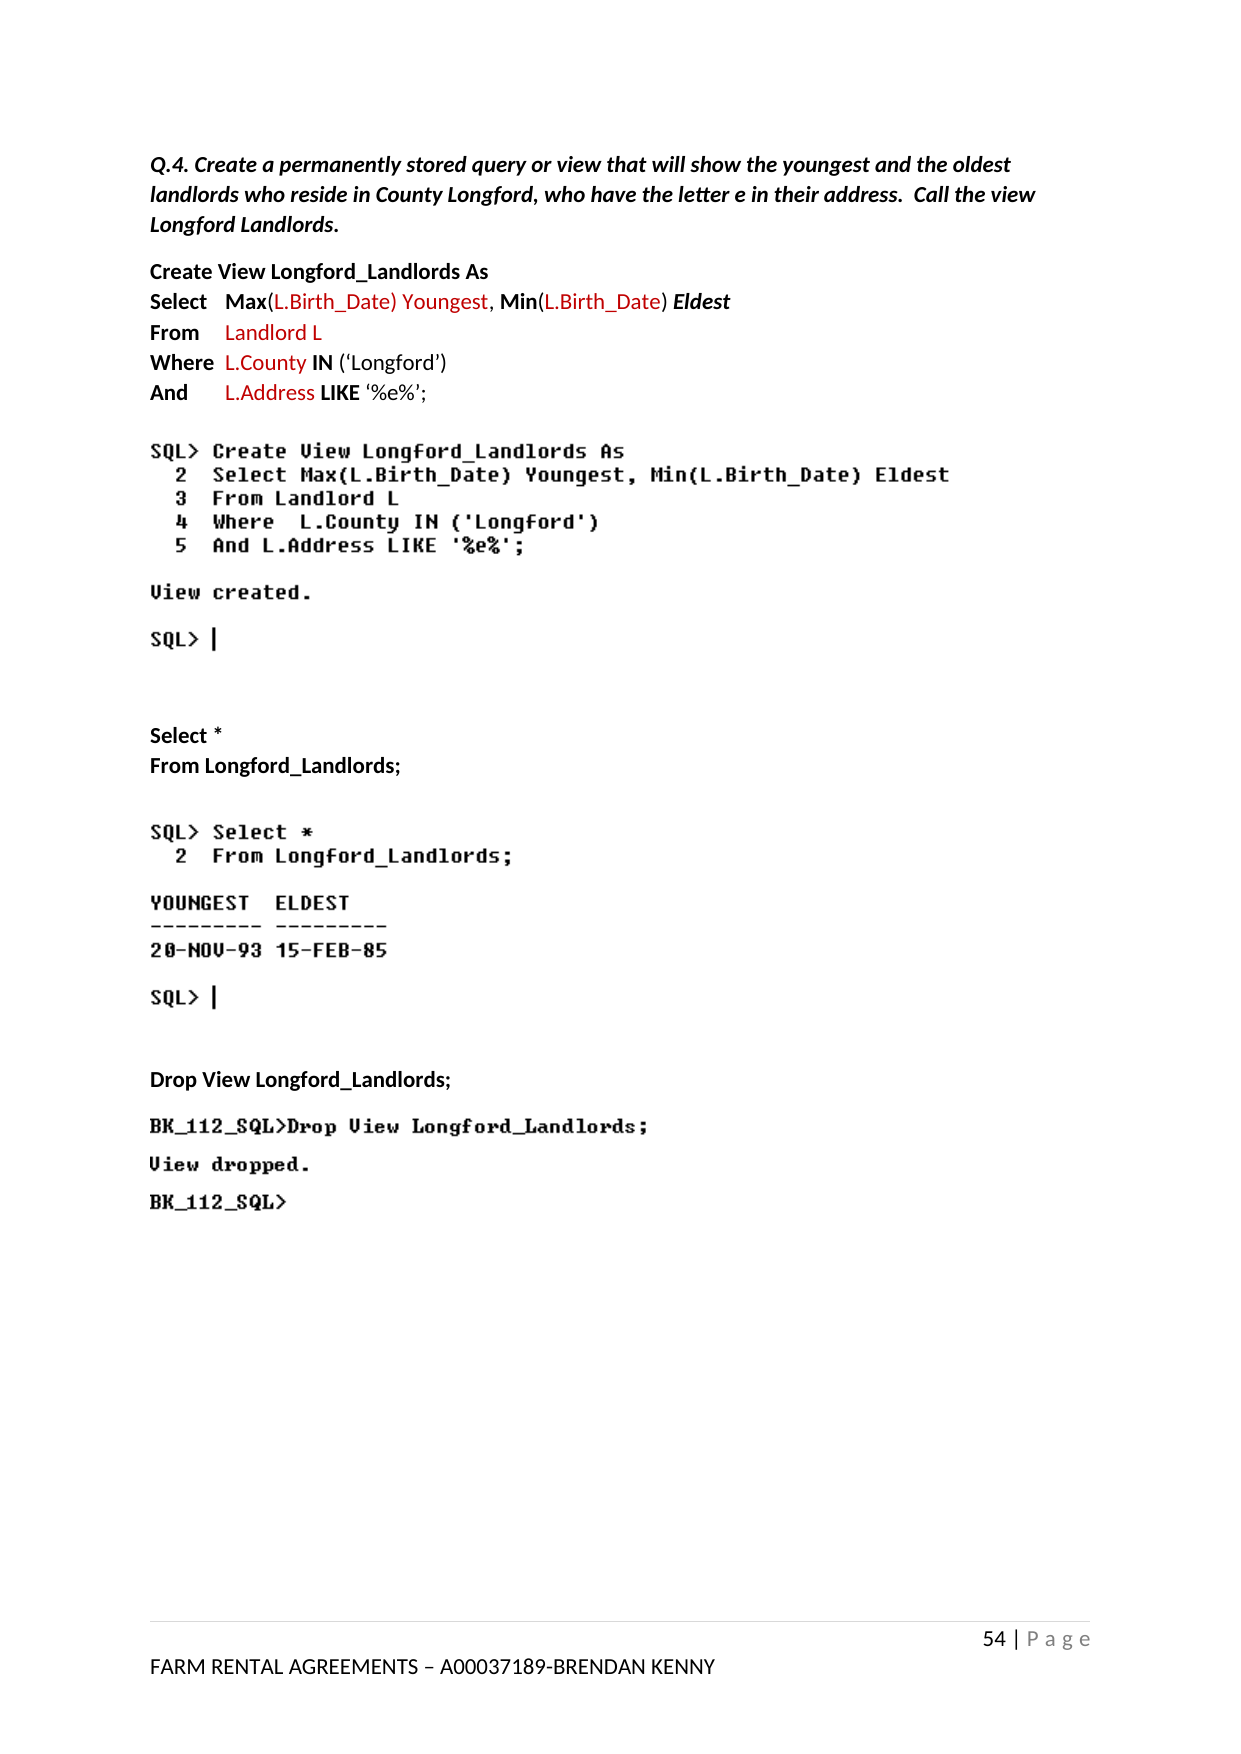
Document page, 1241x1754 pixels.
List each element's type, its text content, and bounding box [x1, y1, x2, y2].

picture [150, 812, 532, 1033]
text Where L.County IN (‘Longford’) [150, 348, 1090, 376]
text From Landlord L [150, 318, 1090, 346]
picture [150, 1111, 660, 1214]
text Q.4. Create a permanently stored query or view that will show the youngest and the oldest landlords who reside in County Longford, who have the letter e in their address. Call the view Longford Landlords. [150, 150, 1090, 238]
picture [150, 438, 958, 659]
text Create View Longford_Landlords As [150, 257, 1090, 285]
text From Longford_Landlords; [150, 752, 1090, 780]
text Select * [150, 721, 1090, 749]
text Select Max(L.Birth_Date) Youngest, Min(L.Birth_Date) Eldest [150, 287, 1090, 316]
text Drop View Longford_Landlords; [150, 1065, 1090, 1093]
text And L.Address LIKE ‘%e%’; [150, 378, 1090, 406]
